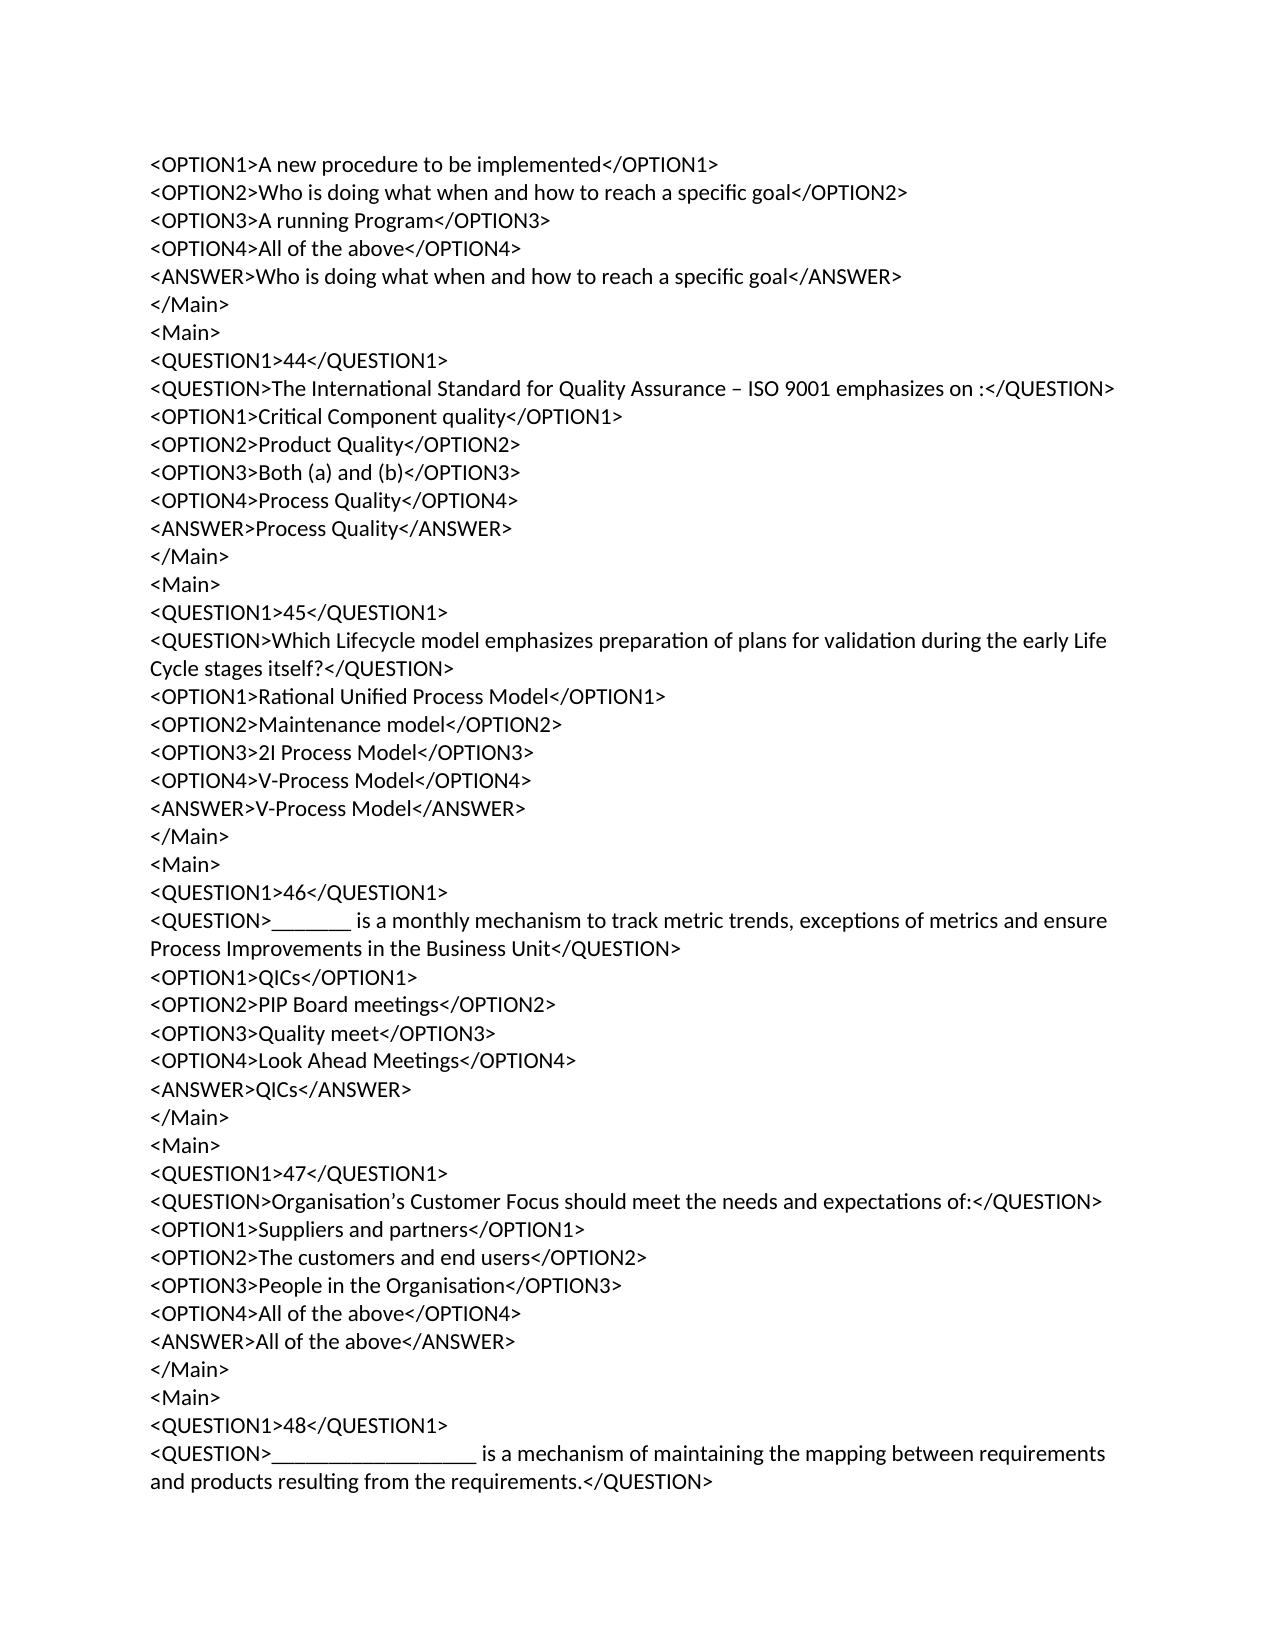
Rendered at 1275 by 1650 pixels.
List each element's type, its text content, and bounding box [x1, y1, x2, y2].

text <OPTION4>Look Ahead Meetings</OPTION4> [150, 1047, 1125, 1075]
text <OPTION4>V-Process Model</OPTION4> [150, 766, 1125, 794]
text <QUESTION>_______ is a monthly mechanism to track metric trends, exceptions of metrics and ensure Process Improvements in the Business Unit</QUESTION> [150, 907, 1125, 963]
text <OPTION3>A running Program</OPTION3> [150, 206, 1125, 234]
text </Main> [150, 542, 1125, 570]
text <ANSWER>All of the above</ANSWER> [150, 1327, 1125, 1355]
text <OPTION1>Rational Unified Process Model</OPTION1> [150, 682, 1125, 710]
text <QUESTION>Organisation’s Customer Focus should meet the needs and expectations of:</QUESTION> [150, 1187, 1125, 1215]
text <Main> [150, 570, 1125, 598]
text <QUESTION1>44</QUESTION1> [150, 346, 1125, 374]
text <OPTION3>2I Process Model</OPTION3> [150, 738, 1125, 766]
text <QUESTION>The International Standard for Quality Assurance – ISO 9001 emphasizes on :</QUESTION> [150, 374, 1125, 402]
text </Main> [150, 290, 1125, 318]
text <OPTION2>Who is doing what when and how to reach a specific goal</OPTION2> [150, 178, 1125, 206]
text <ANSWER>Who is doing what when and how to reach a specific goal</ANSWER> [150, 262, 1125, 290]
text <OPTION3>People in the Organisation</OPTION3> [150, 1271, 1125, 1299]
text <OPTION2>Product Quality</OPTION2> [150, 430, 1125, 458]
text <OPTION4>All of the above</OPTION4> [150, 1299, 1125, 1327]
text <OPTION1>QICs</OPTION1> [150, 963, 1125, 991]
text <Main> [150, 1131, 1125, 1159]
text <Main> [150, 318, 1125, 346]
text </Main> [150, 822, 1125, 851]
text <QUESTION>__________________ is a mechanism of maintaining the mapping between requirements and products resulting from the requirements.</QUESTION> [150, 1439, 1125, 1495]
text <QUESTION>Which Lifecycle model emphasizes preparation of plans for validation during the early Life Cycle stages itself?</QUESTION> [150, 626, 1125, 682]
text <OPTION4>Process Quality</OPTION4> [150, 486, 1125, 514]
text <OPTION2>PIP Board meetings</OPTION2> [150, 991, 1125, 1019]
text <QUESTION1>47</QUESTION1> [150, 1159, 1125, 1187]
text <Main> [150, 1383, 1125, 1411]
text </Main> [150, 1355, 1125, 1383]
text <OPTION1>A new procedure to be implemented</OPTION1> [150, 150, 1125, 178]
text <QUESTION1>48</QUESTION1> [150, 1411, 1125, 1439]
text <QUESTION1>45</QUESTION1> [150, 598, 1125, 626]
text </Main> [150, 1103, 1125, 1131]
text <OPTION1>Critical Component quality</OPTION1> [150, 402, 1125, 430]
text <OPTION3>Both (a) and (b)</OPTION3> [150, 458, 1125, 486]
text <QUESTION1>46</QUESTION1> [150, 878, 1125, 907]
text <OPTION2>Maintenance model</OPTION2> [150, 710, 1125, 738]
text <ANSWER>Process Quality</ANSWER> [150, 514, 1125, 542]
text <ANSWER>V-Process Model</ANSWER> [150, 794, 1125, 822]
text <OPTION3>Quality meet</OPTION3> [150, 1019, 1125, 1047]
text <Main> [150, 851, 1125, 878]
text <OPTION4>All of the above</OPTION4> [150, 234, 1125, 262]
text <OPTION1>Suppliers and partners</OPTION1> [150, 1215, 1125, 1243]
text <ANSWER>QICs</ANSWER> [150, 1075, 1125, 1103]
text <OPTION2>The customers and end users</OPTION2> [150, 1243, 1125, 1271]
